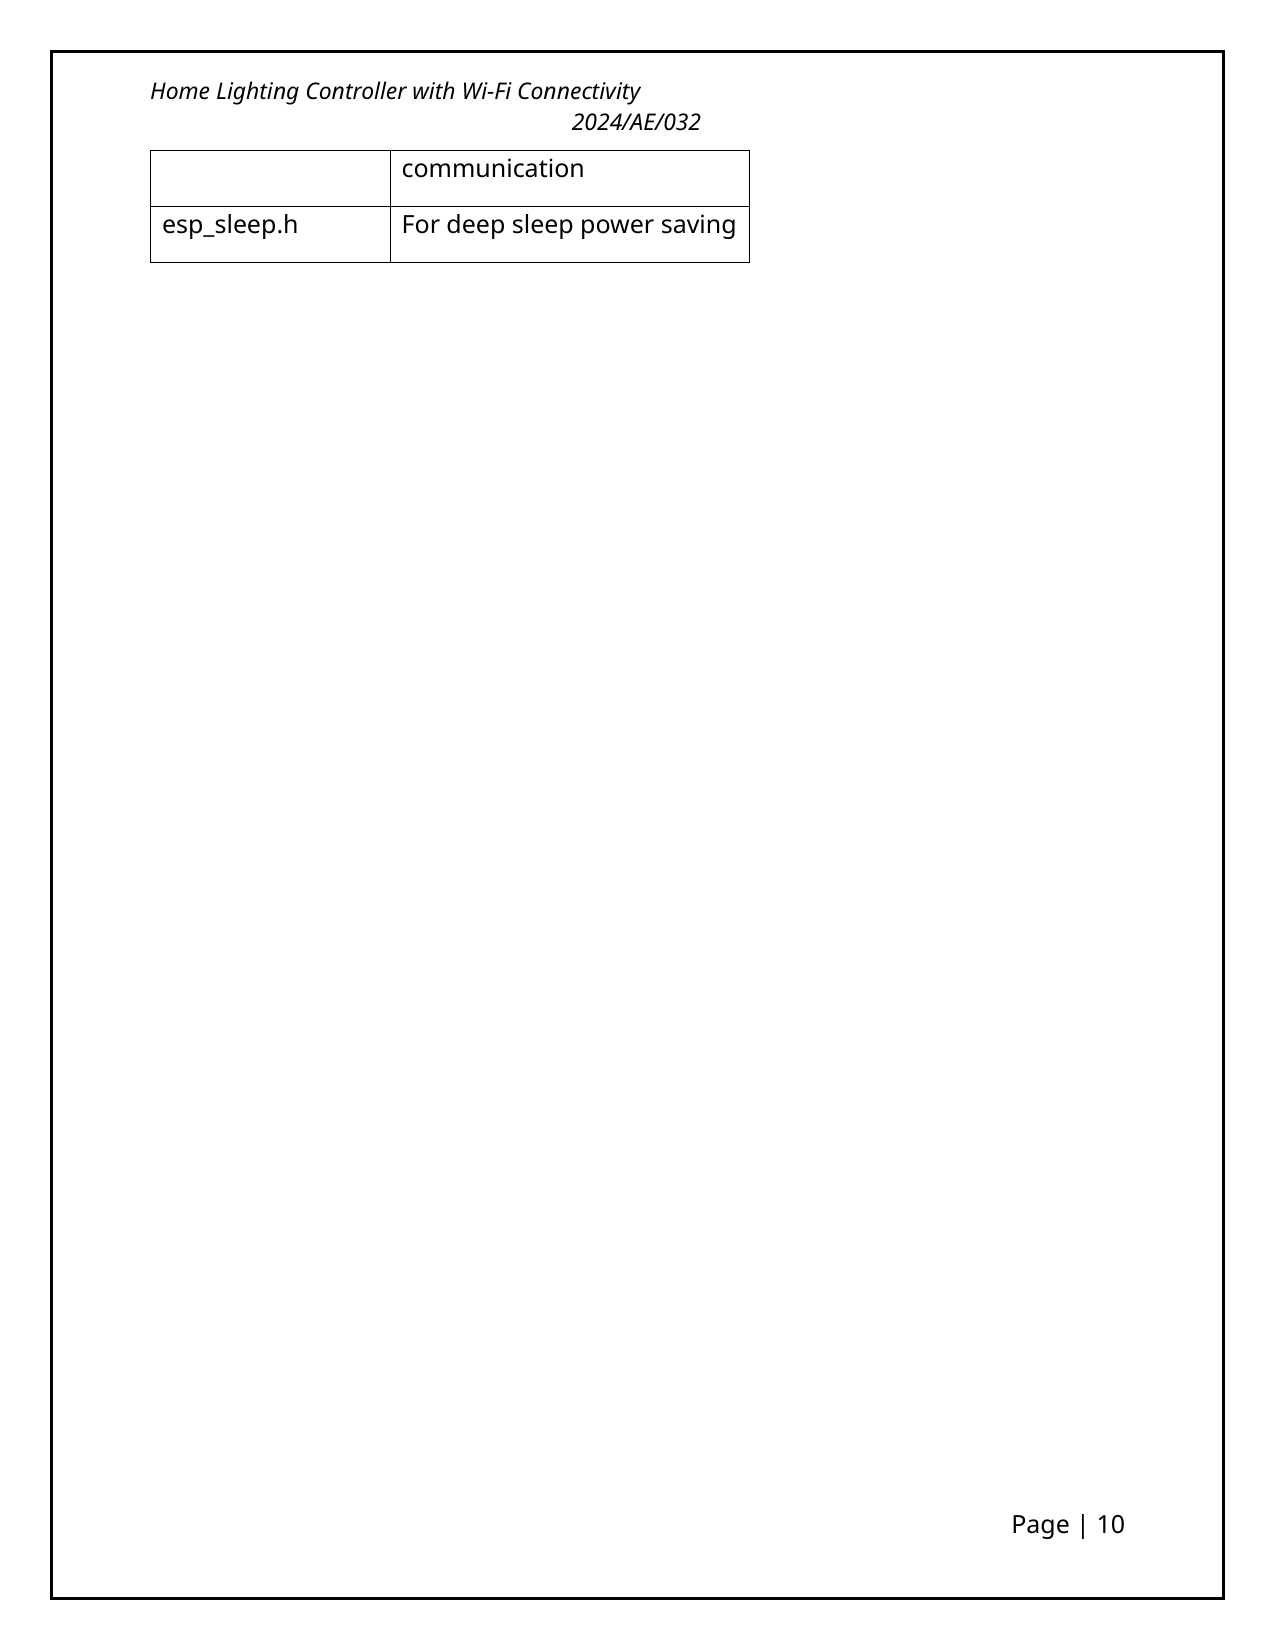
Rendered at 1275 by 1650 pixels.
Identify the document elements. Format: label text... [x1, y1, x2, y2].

table_cell SPI.h [151, 151, 390, 206]
table_cell For deep sleep power saving [391, 207, 749, 262]
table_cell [391, 151, 749, 206]
table_cell esp_sleep.h [151, 207, 390, 262]
